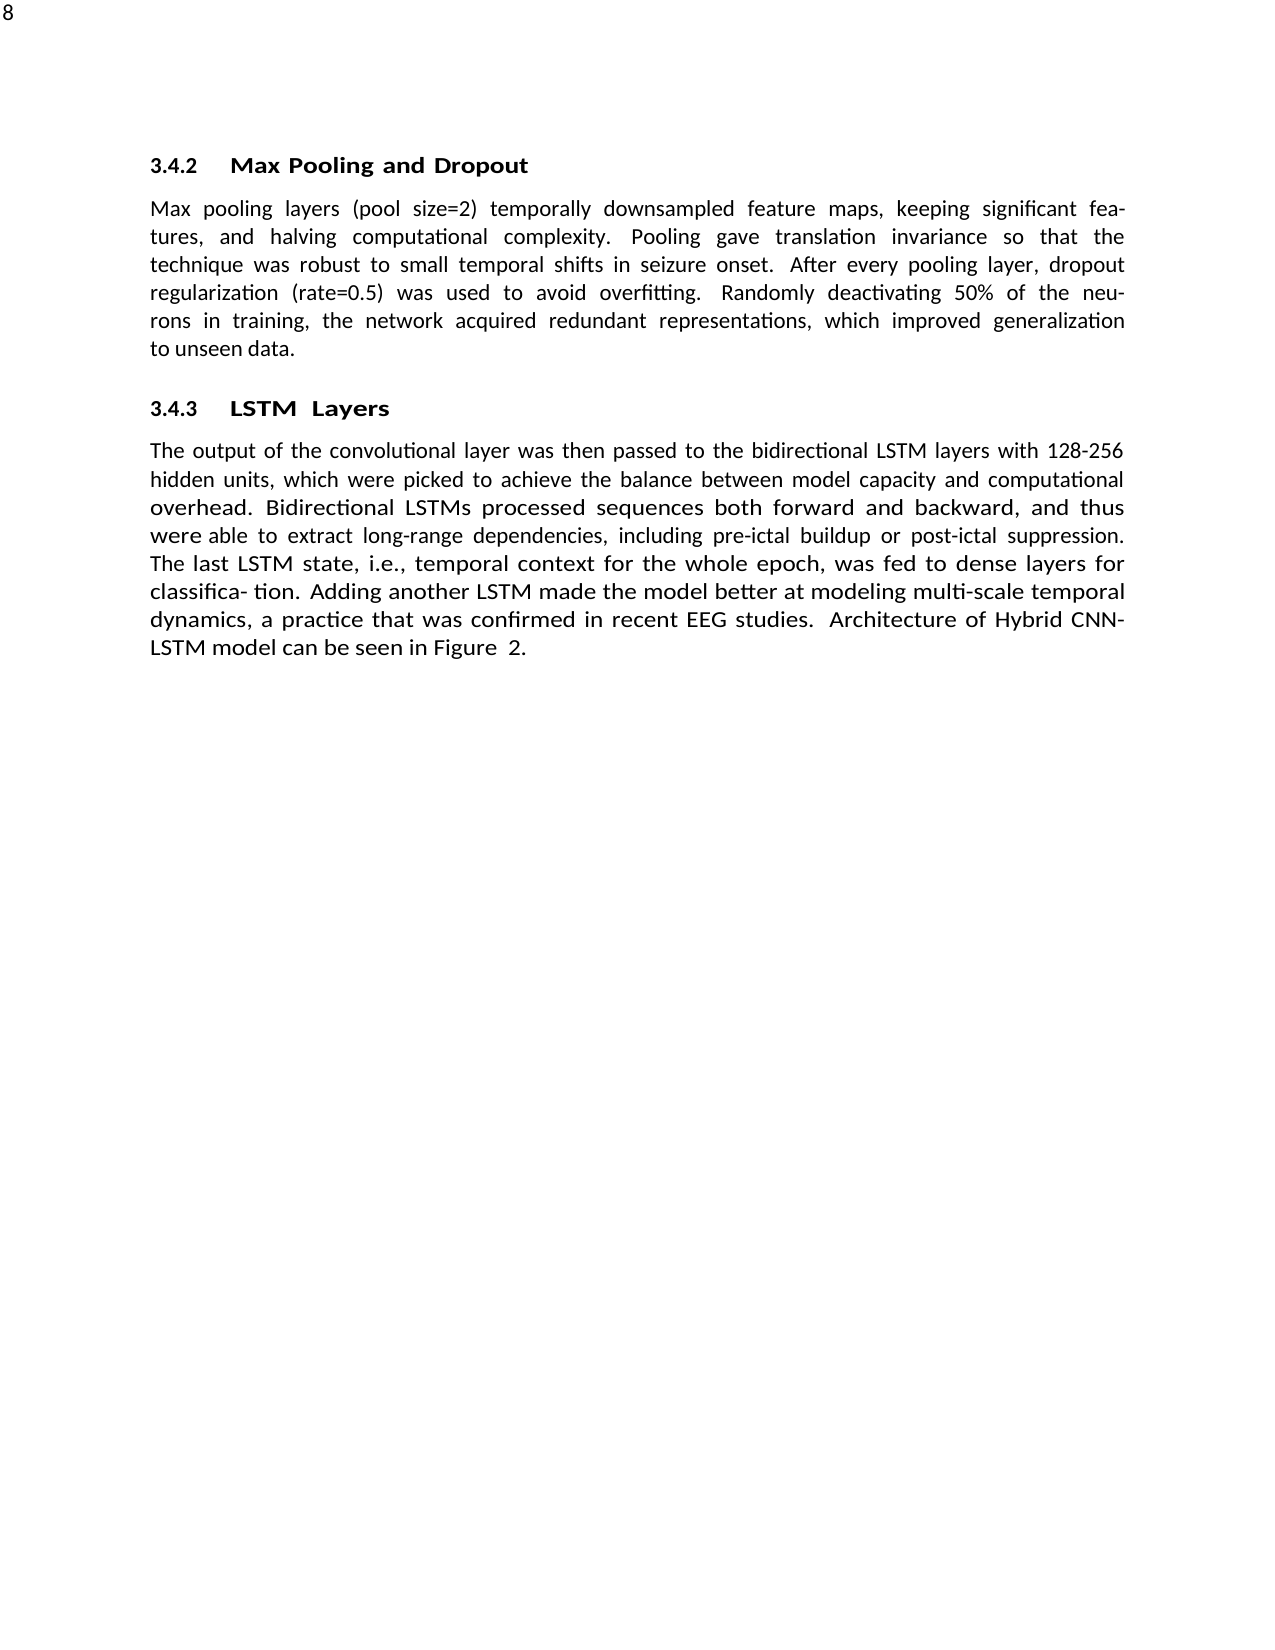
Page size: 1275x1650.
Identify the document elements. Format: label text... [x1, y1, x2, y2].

subtitle Max Pooling and Dropout [150, 151, 1162, 179]
subtitle LSTM Layers [150, 394, 1162, 422]
text The output of the convolutional layer was then passed to the bidirectional LSTM layers with 128-256 hidden units, which were picked to achieve the balance between model capacity and computational overhead. Bidirectional LSTMs processed sequences both forward and backward, and thus were able to extract long-range dependencies, including pre-ictal buildup or post-ictal suppression. The last LSTM state, i.e., temporal context for the whole epoch, was fed to dense layers for classifica- tion. Adding another LSTM made the model better at modeling multi-scale temporal dynamics, a practice that was confirmed in recent EEG studies. Architecture of Hybrid CNN-LSTM model can be seen in Figure 2. [150, 437, 1125, 661]
text Max pooling layers (pool size=2) temporally downsampled feature maps, keeping significant fea- tures, and halving computational complexity. Pooling gave translation invariance so that the technique was robust to small temporal shifts in seizure onset. After every pooling layer, dropout regularization (rate=0.5) was used to avoid overfitting. Randomly deactivating 50% of the neu- rons in training, the network acquired redundant representations, which improved generalization to unseen data. [150, 194, 1125, 362]
